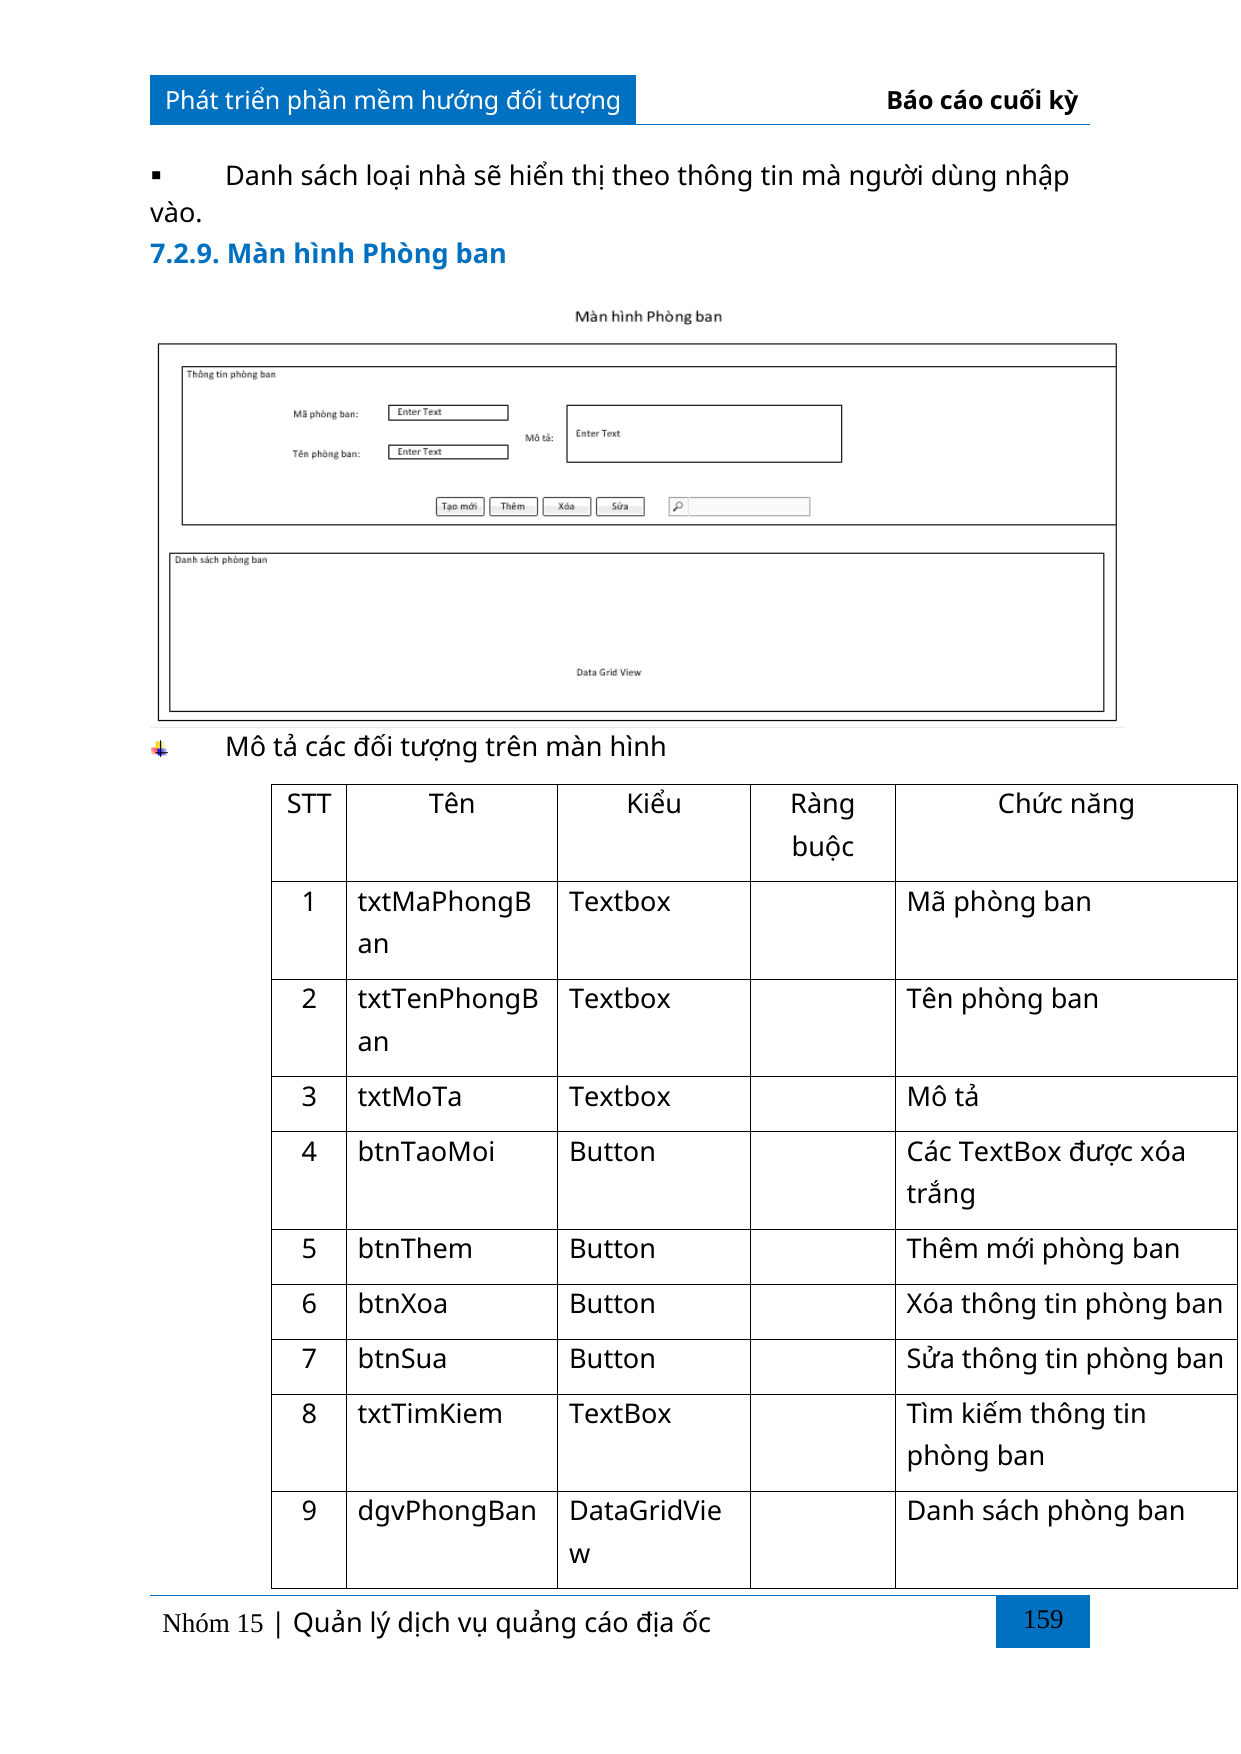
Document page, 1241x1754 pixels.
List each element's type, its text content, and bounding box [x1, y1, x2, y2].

text 7.2.9. Màn hình Phòng ban [150, 234, 1090, 271]
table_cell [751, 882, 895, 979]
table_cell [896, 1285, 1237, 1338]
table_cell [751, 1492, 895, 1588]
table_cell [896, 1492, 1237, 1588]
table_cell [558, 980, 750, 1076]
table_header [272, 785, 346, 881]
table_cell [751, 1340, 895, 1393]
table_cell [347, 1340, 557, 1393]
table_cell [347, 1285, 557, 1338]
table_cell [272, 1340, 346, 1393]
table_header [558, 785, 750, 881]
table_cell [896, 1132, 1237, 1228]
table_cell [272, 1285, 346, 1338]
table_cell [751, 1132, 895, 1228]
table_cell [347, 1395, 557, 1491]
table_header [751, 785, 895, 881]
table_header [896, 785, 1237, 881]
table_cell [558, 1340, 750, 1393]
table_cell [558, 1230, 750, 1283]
picture [151, 739, 168, 757]
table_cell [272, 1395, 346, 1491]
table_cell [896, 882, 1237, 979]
list Danh sách loại nhà sẽ hiển thị theo thông tin mà người dùng nhập vào. [150, 156, 1090, 230]
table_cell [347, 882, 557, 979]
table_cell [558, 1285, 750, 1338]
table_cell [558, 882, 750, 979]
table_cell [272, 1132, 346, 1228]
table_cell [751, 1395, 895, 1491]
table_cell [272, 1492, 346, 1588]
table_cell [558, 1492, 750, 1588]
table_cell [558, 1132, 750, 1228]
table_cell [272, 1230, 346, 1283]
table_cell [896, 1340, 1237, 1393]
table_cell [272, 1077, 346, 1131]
picture [150, 307, 1125, 728]
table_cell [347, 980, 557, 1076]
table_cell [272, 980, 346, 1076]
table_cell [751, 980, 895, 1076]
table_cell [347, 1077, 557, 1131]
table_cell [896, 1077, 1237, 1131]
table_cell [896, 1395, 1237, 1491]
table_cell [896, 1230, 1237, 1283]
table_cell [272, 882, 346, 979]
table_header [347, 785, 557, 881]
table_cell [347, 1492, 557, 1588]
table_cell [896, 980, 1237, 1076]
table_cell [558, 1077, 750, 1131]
list Mô tả các đối tượng trên màn hình [150, 728, 1090, 764]
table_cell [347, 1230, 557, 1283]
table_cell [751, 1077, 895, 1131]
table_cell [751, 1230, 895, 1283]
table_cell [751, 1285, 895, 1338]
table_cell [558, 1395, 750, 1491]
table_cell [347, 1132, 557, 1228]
